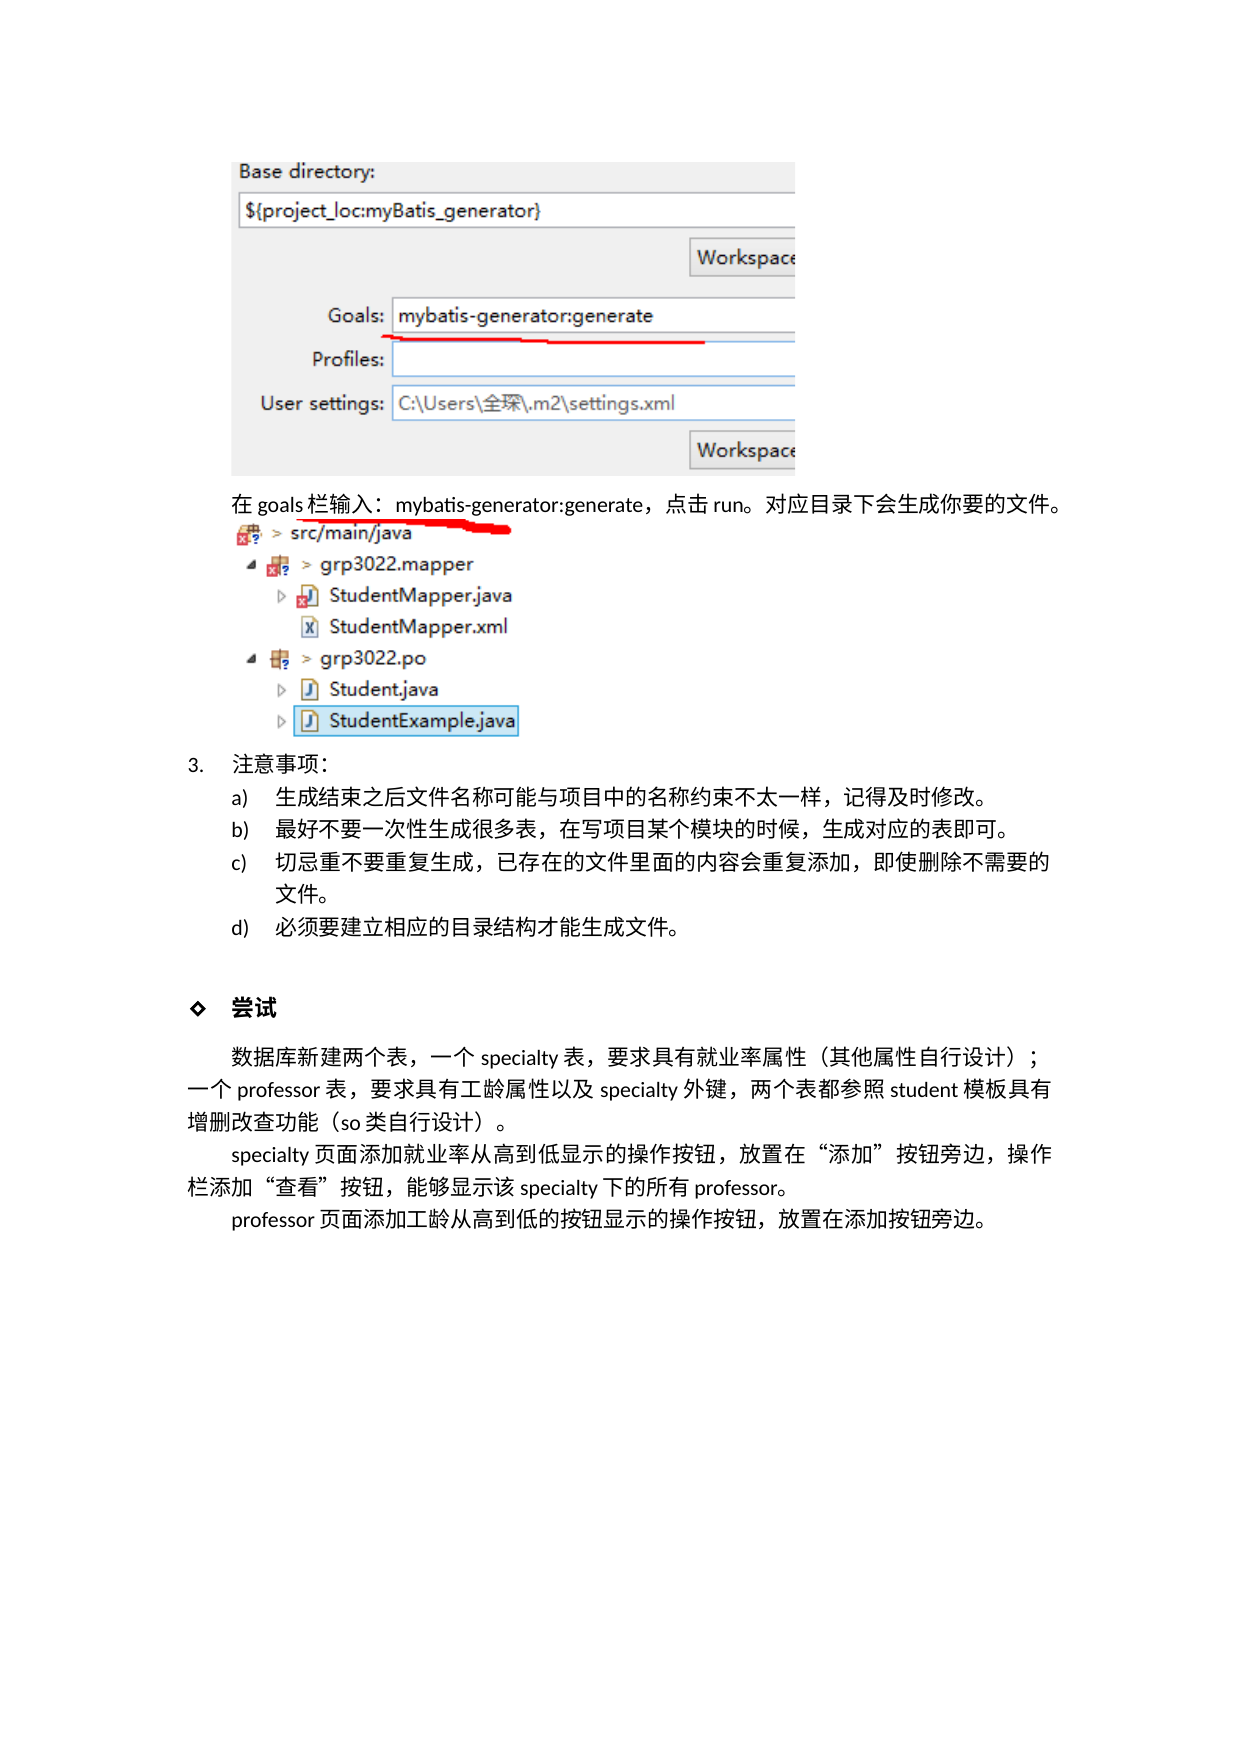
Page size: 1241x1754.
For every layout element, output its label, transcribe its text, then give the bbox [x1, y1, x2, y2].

list 切忌重不要重复生成，已存在的文件里面的内容会重复添加，即使删除不需要的文件。 [231, 844, 1053, 909]
list 最好不要一次性生成很多表，在写项目某个模块的时候，生成对应的表即可。 [231, 812, 1053, 844]
list 数据库新建两个表，一个specialty表，要求具有就业率属性（其他属性自行设计）；一个professor表，要求具有工龄属性以及specialty外键，两个表都参照student模板具有增删改查功能（so类自行设计）。 [187, 1039, 1053, 1137]
picture [231, 162, 796, 476]
picture [231, 519, 538, 740]
list 必须要建立相应的目录结构才能生成文件。 [231, 909, 1053, 942]
list 在goals栏输入：mybatis-generator:generate，点击run。对应目录下会生成你要的文件。 [187, 487, 1053, 519]
list 注意事项： [187, 747, 1053, 779]
list 尝试 [187, 974, 1053, 1039]
list specialty页面添加就业率从高到低显示的操作按钮，放置在“添加”按钮旁边，操作栏添加“查看”按钮，能够显示该specialty下的所有professor。 [187, 1137, 1053, 1202]
list professor页面添加工龄从高到低的按钮显示的操作按钮，放置在添加按钮旁边。 [187, 1202, 1053, 1234]
list 生成结束之后文件名称可能与项目中的名称约束不太一样，记得及时修改。 [231, 779, 1053, 812]
